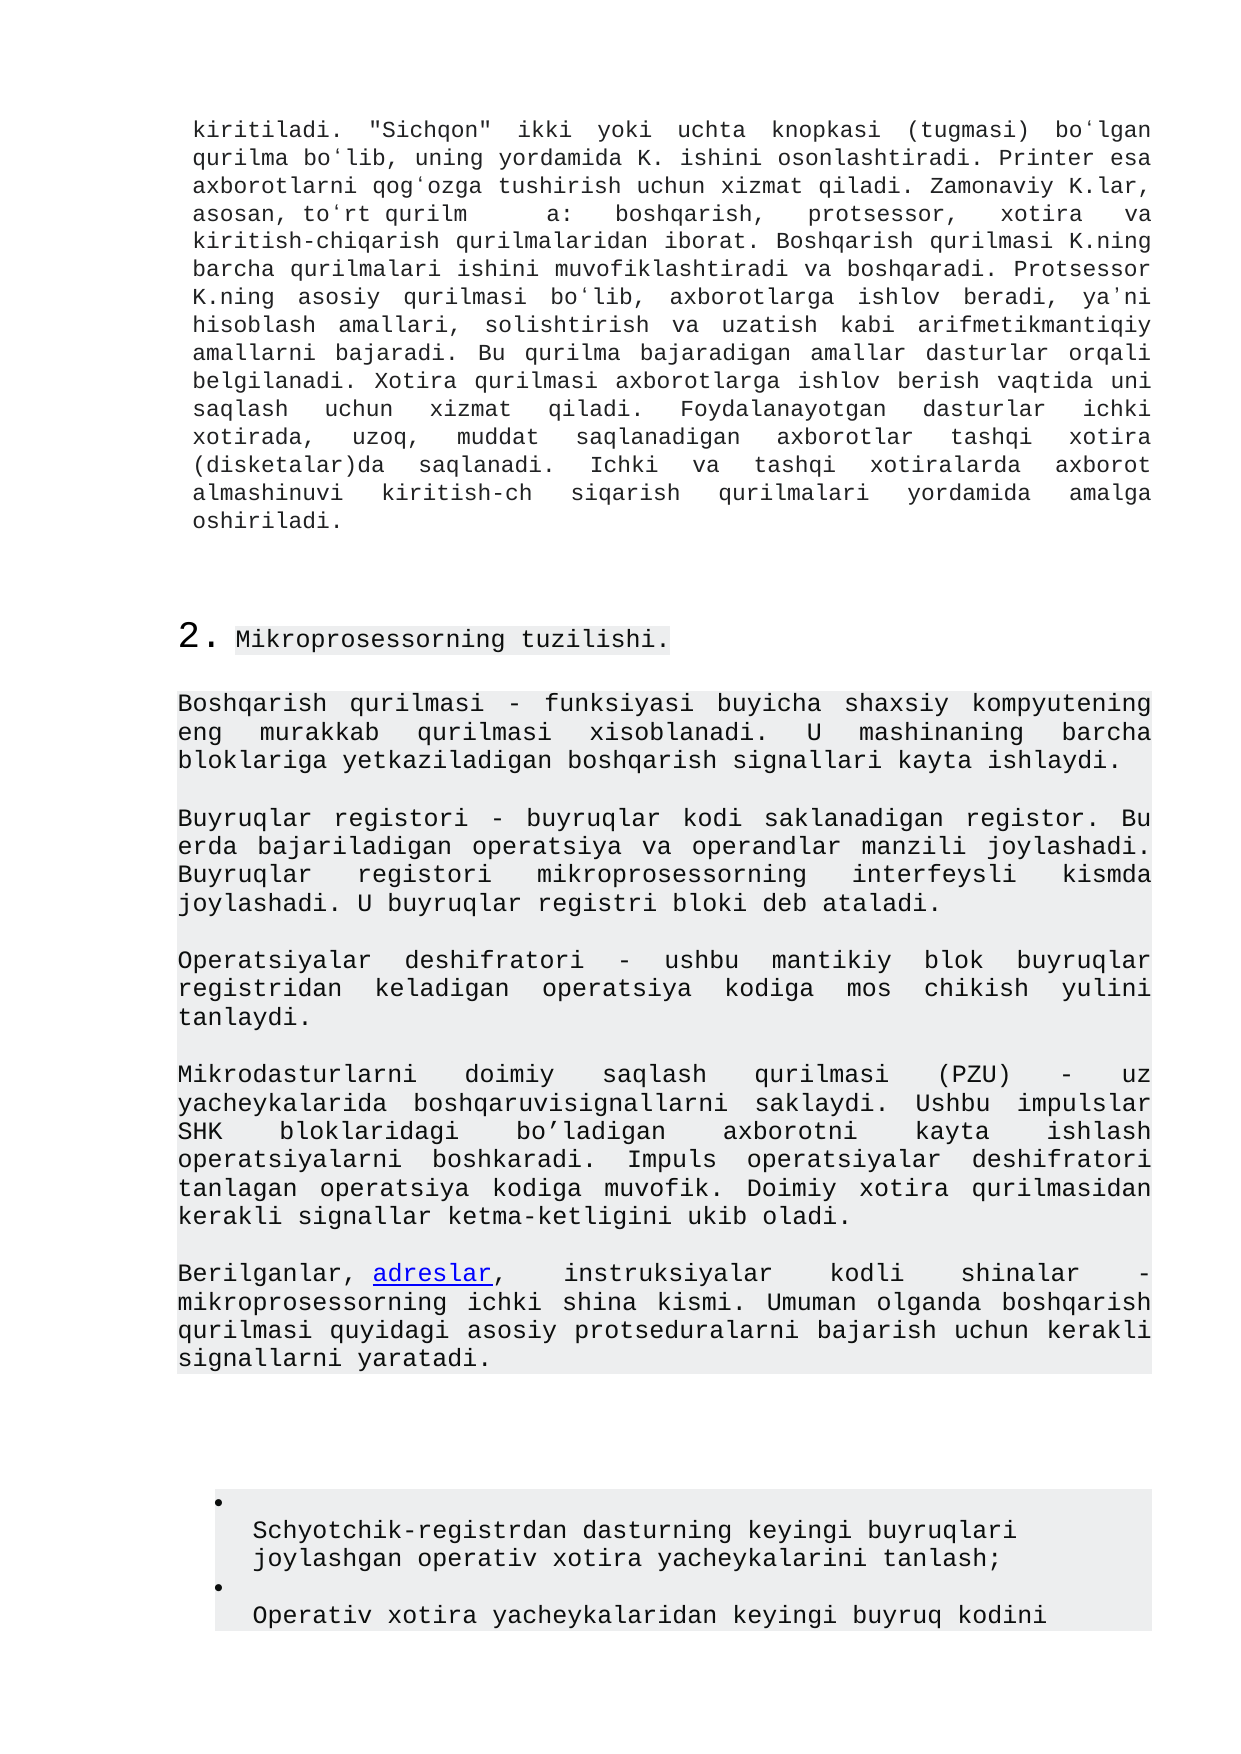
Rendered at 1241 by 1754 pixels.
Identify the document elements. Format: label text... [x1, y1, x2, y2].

text Mikrodasturlarni doimiy saqlash qurilmasi (PZU) - uz yacheykalarida boshqaruvisignallarni saklaydi. Ushbu impulslar SHK bloklaridagi bo’ladigan axborotni kayta ishlash operatsiyalarni boshkaradi. Impuls operatsiyalar deshifratori tanlagan operatsiya kodiga muvofik. Doimiy xotira qurilmasidan kerakli signallar ketma-ketligini ukib oladi. [177, 1062, 1152, 1232]
text Boshqarish qurilmasi - funksiyasi buyicha shaxsiy kompyutening eng murakkab qurilmasi xisoblanadi. U mashinaning barcha bloklariga yetkaziladigan boshqarish signallari kayta ishlaydi. [177, 691, 1152, 776]
list Schyotchik-registrdan dasturning keyingi buyruqlari joylashgan operativ xotira yacheykalarini tanlash; [215, 1489, 1152, 1574]
text Operatsiyalar deshifratori - ushbu mantikiy blok buyruqlar registridan keladigan operatsiya kodiga mos chikish yulini tanlaydi. [177, 948, 1152, 1033]
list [215, 1574, 1152, 1631]
text 2. Mikroprosessorning tuzilishi. [177, 616, 1152, 658]
text Buyruqlar registori - buyruqlar kodi saklanadigan registor. Bu erda bajariladigan operatsiya va operandlar manzili joylashadi. Buyruqlar registori mikroprosessorning interfeysli kismda joylashadi. U buyruqlar registri bloki deb ataladi. [177, 805, 1152, 918]
text Berilganlar, adreslar, instruksiyalar kodli shinalar - mikroprosessorning ichki shina kismi. Umuman olganda boshqarish qurilmasi quyidagi asosiy protseduralarni bajarish uchun kerakli signallarni yaratadi. [177, 1261, 1152, 1374]
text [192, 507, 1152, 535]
